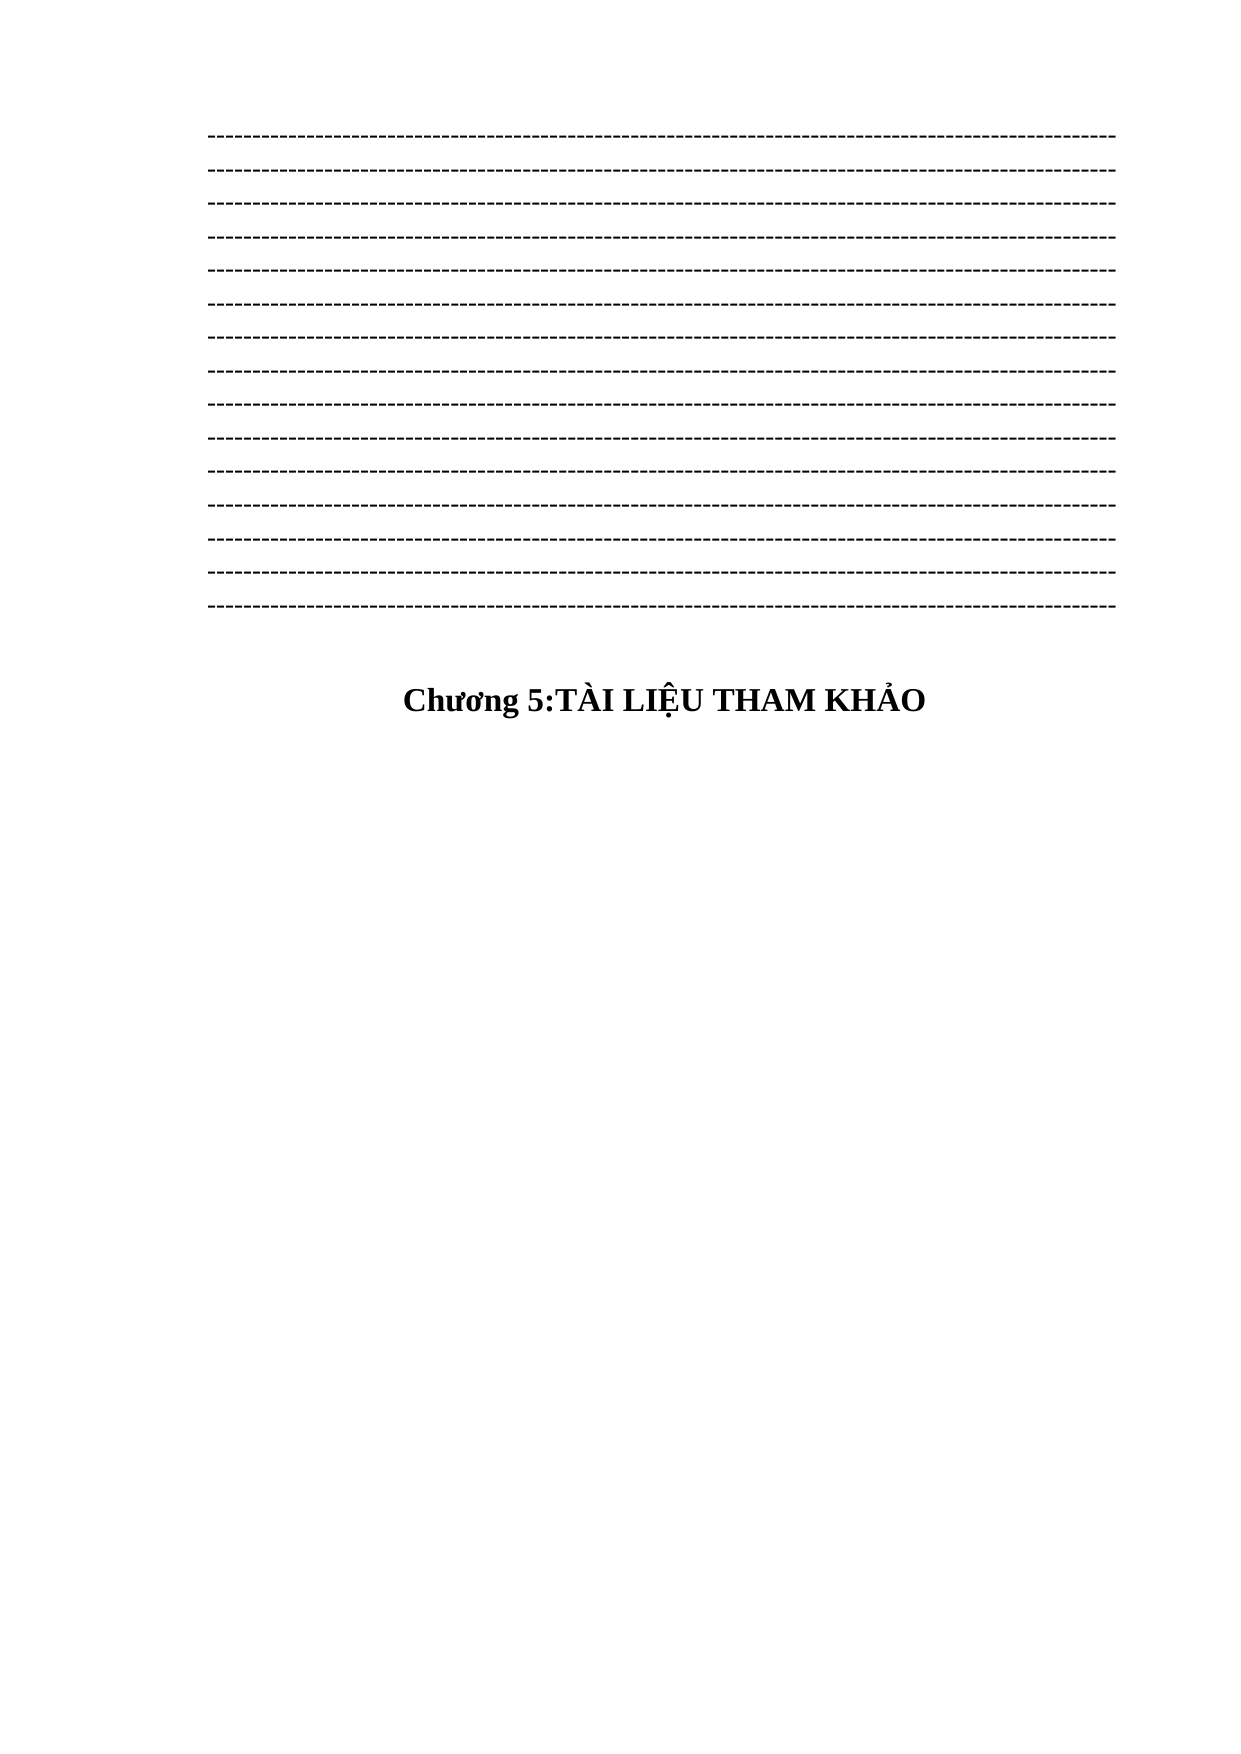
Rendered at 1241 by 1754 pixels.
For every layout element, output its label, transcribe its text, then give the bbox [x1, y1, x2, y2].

text Chương 5:TÀI LIỆU THAM KHẢO [207, 680, 1122, 718]
text --------------------------------------------------------------------------------------------------------------------------------------------------------------------------------------------------------------------------------------------------------------------------------------------------------------------------------------------------------------------------------------------------------------------------------------------------------------------------------------------------------------------------------------------------------------------------------------------------------------------------------------------------------------------------------------------------------------------------------------------------------------------------------------------------------------------------------------------------------------------------------------------------------------------------------------------------------------------------------------------------------------------------------------------------------------------------------------------------------------------------------------------------------------------------------------------------------------------------------------------------------------------------------------------------------------------------------------------------------------------------------------------------------------------------------------------------------------------------------------------------------------------------------------------------------------------------- [207, 118, 1122, 619]
